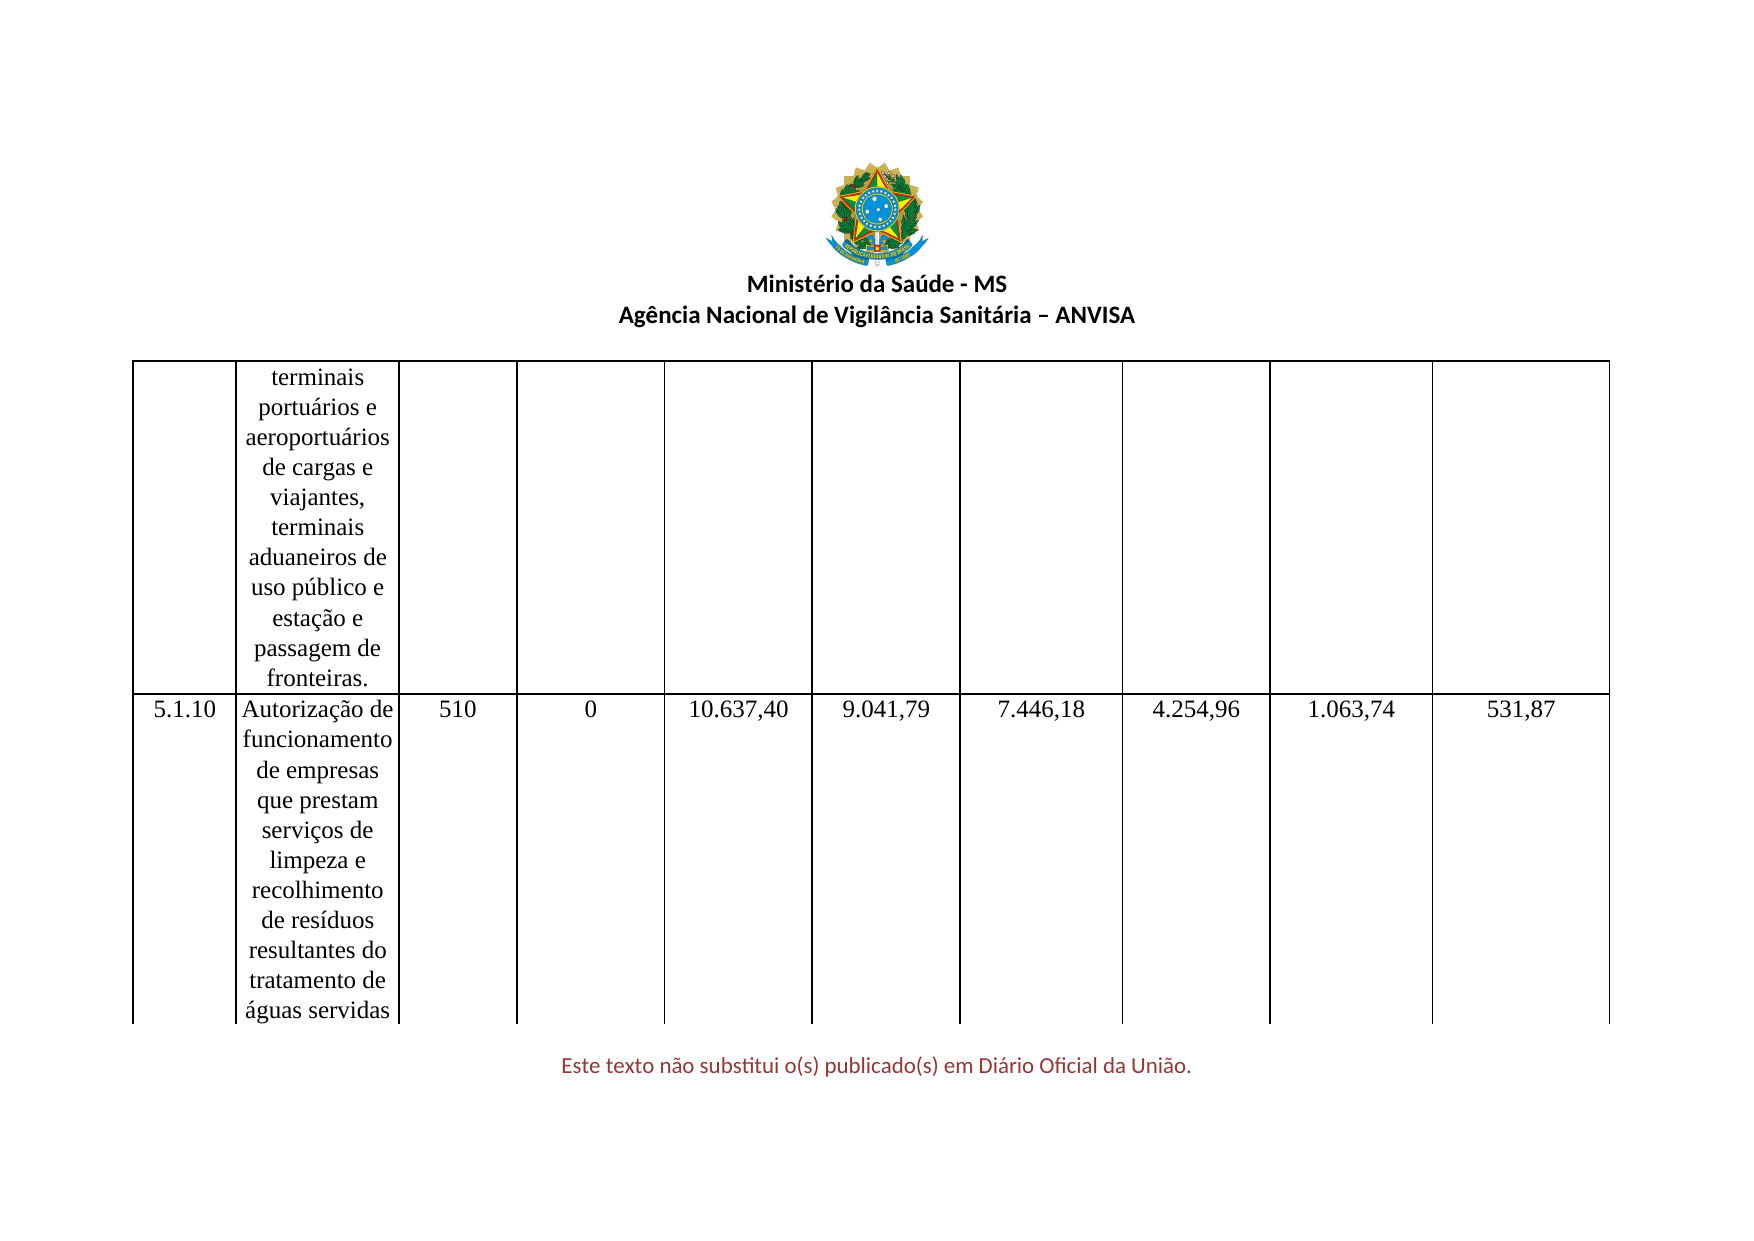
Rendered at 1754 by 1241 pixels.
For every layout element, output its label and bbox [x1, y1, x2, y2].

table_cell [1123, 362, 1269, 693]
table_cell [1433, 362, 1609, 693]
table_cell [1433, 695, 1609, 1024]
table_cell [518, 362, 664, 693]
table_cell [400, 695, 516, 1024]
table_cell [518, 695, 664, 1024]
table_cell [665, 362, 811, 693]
picture [822, 160, 932, 269]
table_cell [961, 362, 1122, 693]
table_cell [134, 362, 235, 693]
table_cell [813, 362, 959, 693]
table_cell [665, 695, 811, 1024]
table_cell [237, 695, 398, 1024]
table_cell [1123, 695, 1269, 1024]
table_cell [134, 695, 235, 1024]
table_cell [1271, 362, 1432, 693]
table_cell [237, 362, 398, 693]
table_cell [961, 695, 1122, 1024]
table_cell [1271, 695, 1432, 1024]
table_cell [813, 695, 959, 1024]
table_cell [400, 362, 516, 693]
